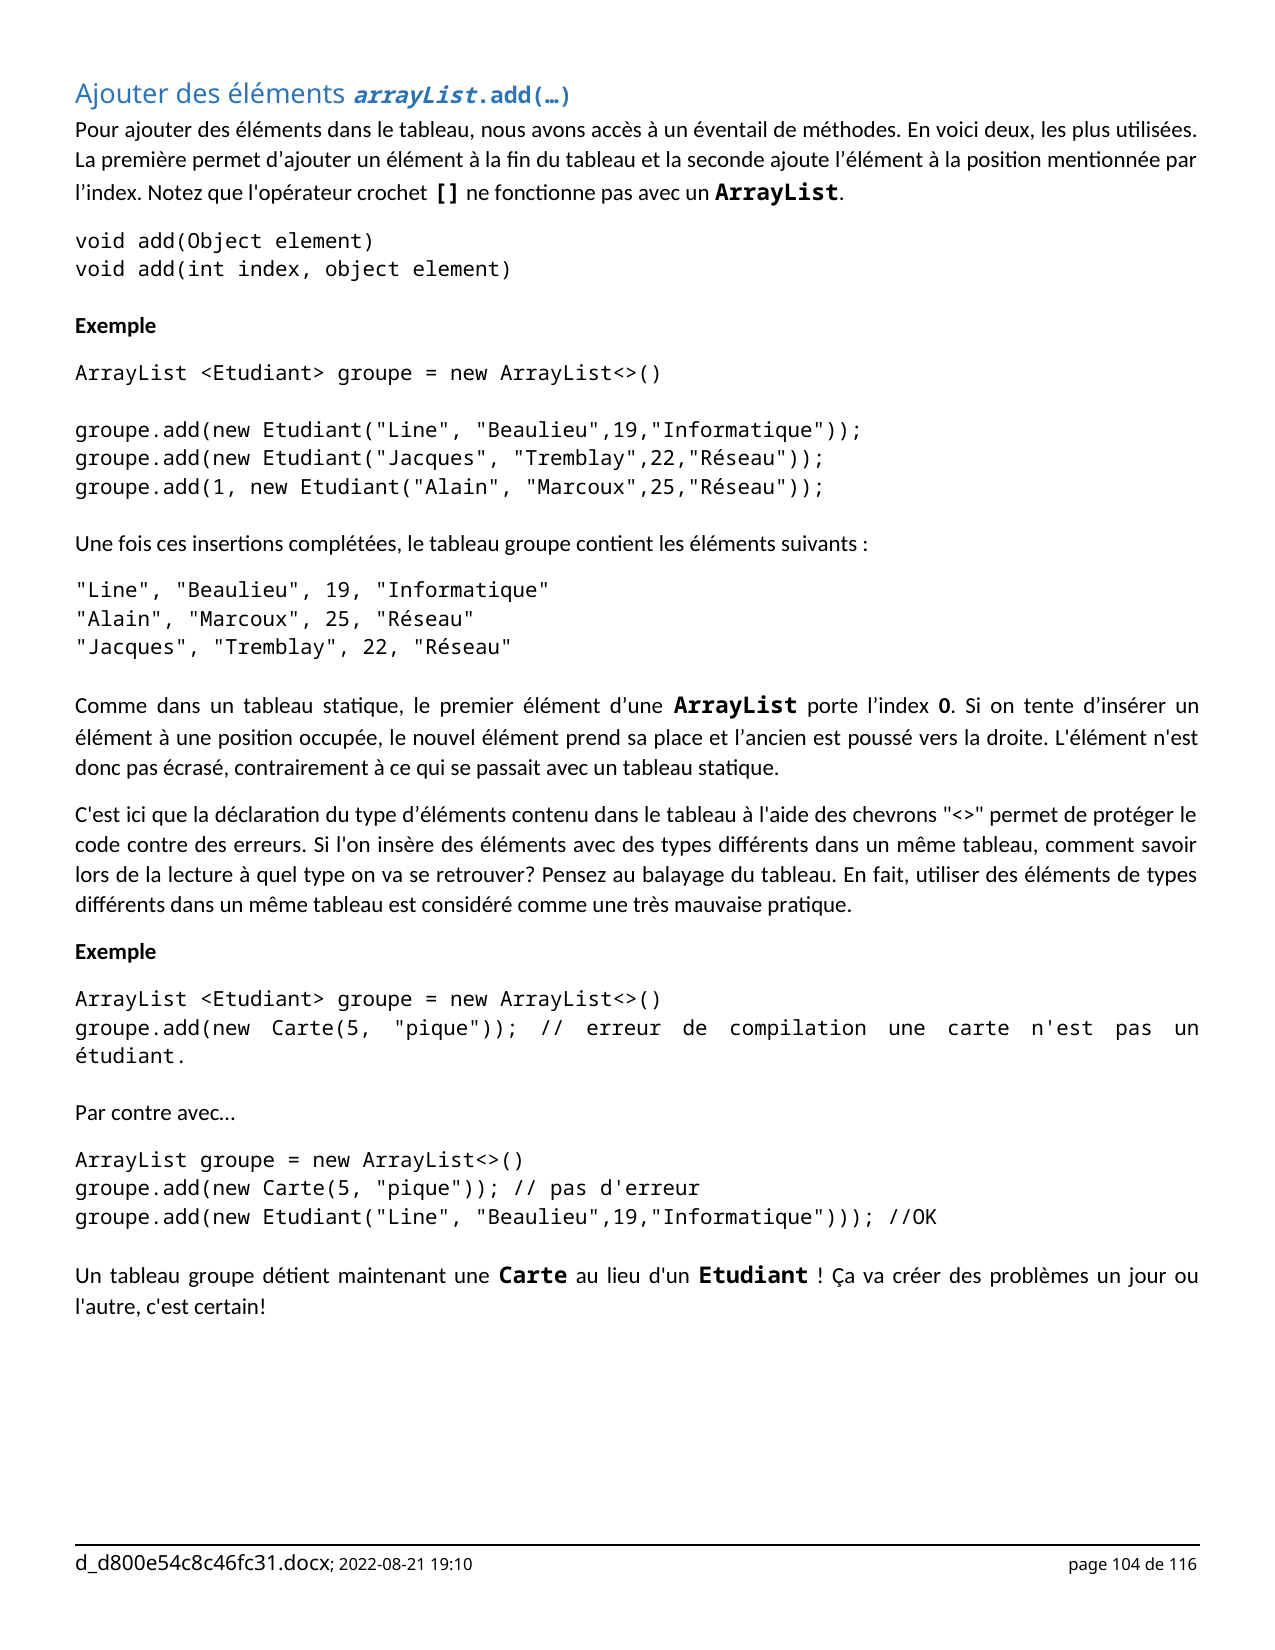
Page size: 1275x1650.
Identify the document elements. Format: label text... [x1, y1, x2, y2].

text C'est ici que la déclaration du type d’éléments contenu dans le tableau à l'aide des chevrons "<>" permet de protéger le code contre des erreurs. Si l'on insère des éléments avec des types différents dans un même tableau, comment savoir lors de la lecture à quel type on va se retrouver? Pensez au balayage du tableau. En fait, utiliser des éléments de types différents dans un même tableau est considéré comme une très mauvaise pratique. [75, 800, 1200, 918]
text groupe.add(new Etudiant("Line", "Beaulieu",19,"Informatique"))); //OK [75, 1202, 1200, 1230]
text ArrayList groupe = new ArrayList<>() [75, 1145, 1200, 1173]
text "Alain", "Marcoux", 25, "Réseau" [75, 604, 1200, 632]
text "Line", "Beaulieu", 19, "Informatique" [75, 576, 1200, 604]
text groupe.add(new Carte(5, "pique")); // pas d'erreur [75, 1173, 1200, 1202]
text groupe.add(1, new Etudiant("Alain", "Marcoux",25,"Réseau")); [75, 472, 1200, 500]
text groupe.add(new Carte(5, "pique")); // erreur de compilation une carte n'est pas un étudiant. [75, 1013, 1200, 1069]
text groupe.add(new Etudiant("Jacques", "Tremblay",22,"Réseau")); [75, 443, 1200, 472]
text void add(int index, object element) [75, 254, 1200, 283]
text void add(Object element) [75, 226, 1200, 254]
text ArrayList <Etudiant> groupe = new ArrayList<>() [75, 358, 1200, 387]
text Exemple [75, 937, 1200, 965]
text ArrayList <Etudiant> groupe = new ArrayList<>() [75, 984, 1200, 1013]
text Pour ajouter des éléments dans le tableau, nous avons accès à un éventail de méthodes. En voici deux, les plus utilisées. La première permet d’ajouter un élément à la fin du tableau et la seconde ajoute l’élément à la position mentionnée par l’index. Notez que l'opérateur crochet [] ne fonctionne pas avec un ArrayList. [75, 115, 1200, 207]
text "Jacques", "Tremblay", 22, "Réseau" [75, 632, 1200, 661]
text Par contre avec… [75, 1098, 1200, 1126]
subtitle Ajouter des éléments arrayList.add(…) [75, 75, 1200, 112]
text Exemple [75, 311, 1200, 339]
text Comme dans un tableau statique, le premier élément d’une ArrayList porte l’index 0. Si on tente d’insérer un élément à une position occupée, le nouvel élément prend sa place et l’ancien est poussé vers la droite. L'élément n'est donc pas écrasé, contrairement à ce qui se passait avec un tableau statique. [75, 689, 1200, 781]
text Une fois ces insertions complétées, le tableau groupe contient les éléments suivants : [75, 529, 1200, 557]
text Un tableau groupe détient maintenant une Carte au lieu d'un Etudiant ! Ça va créer des problèmes un jour ou l'autre, c'est certain! [75, 1259, 1200, 1320]
text groupe.add(new Etudiant("Line", "Beaulieu",19,"Informatique")); [75, 415, 1200, 443]
